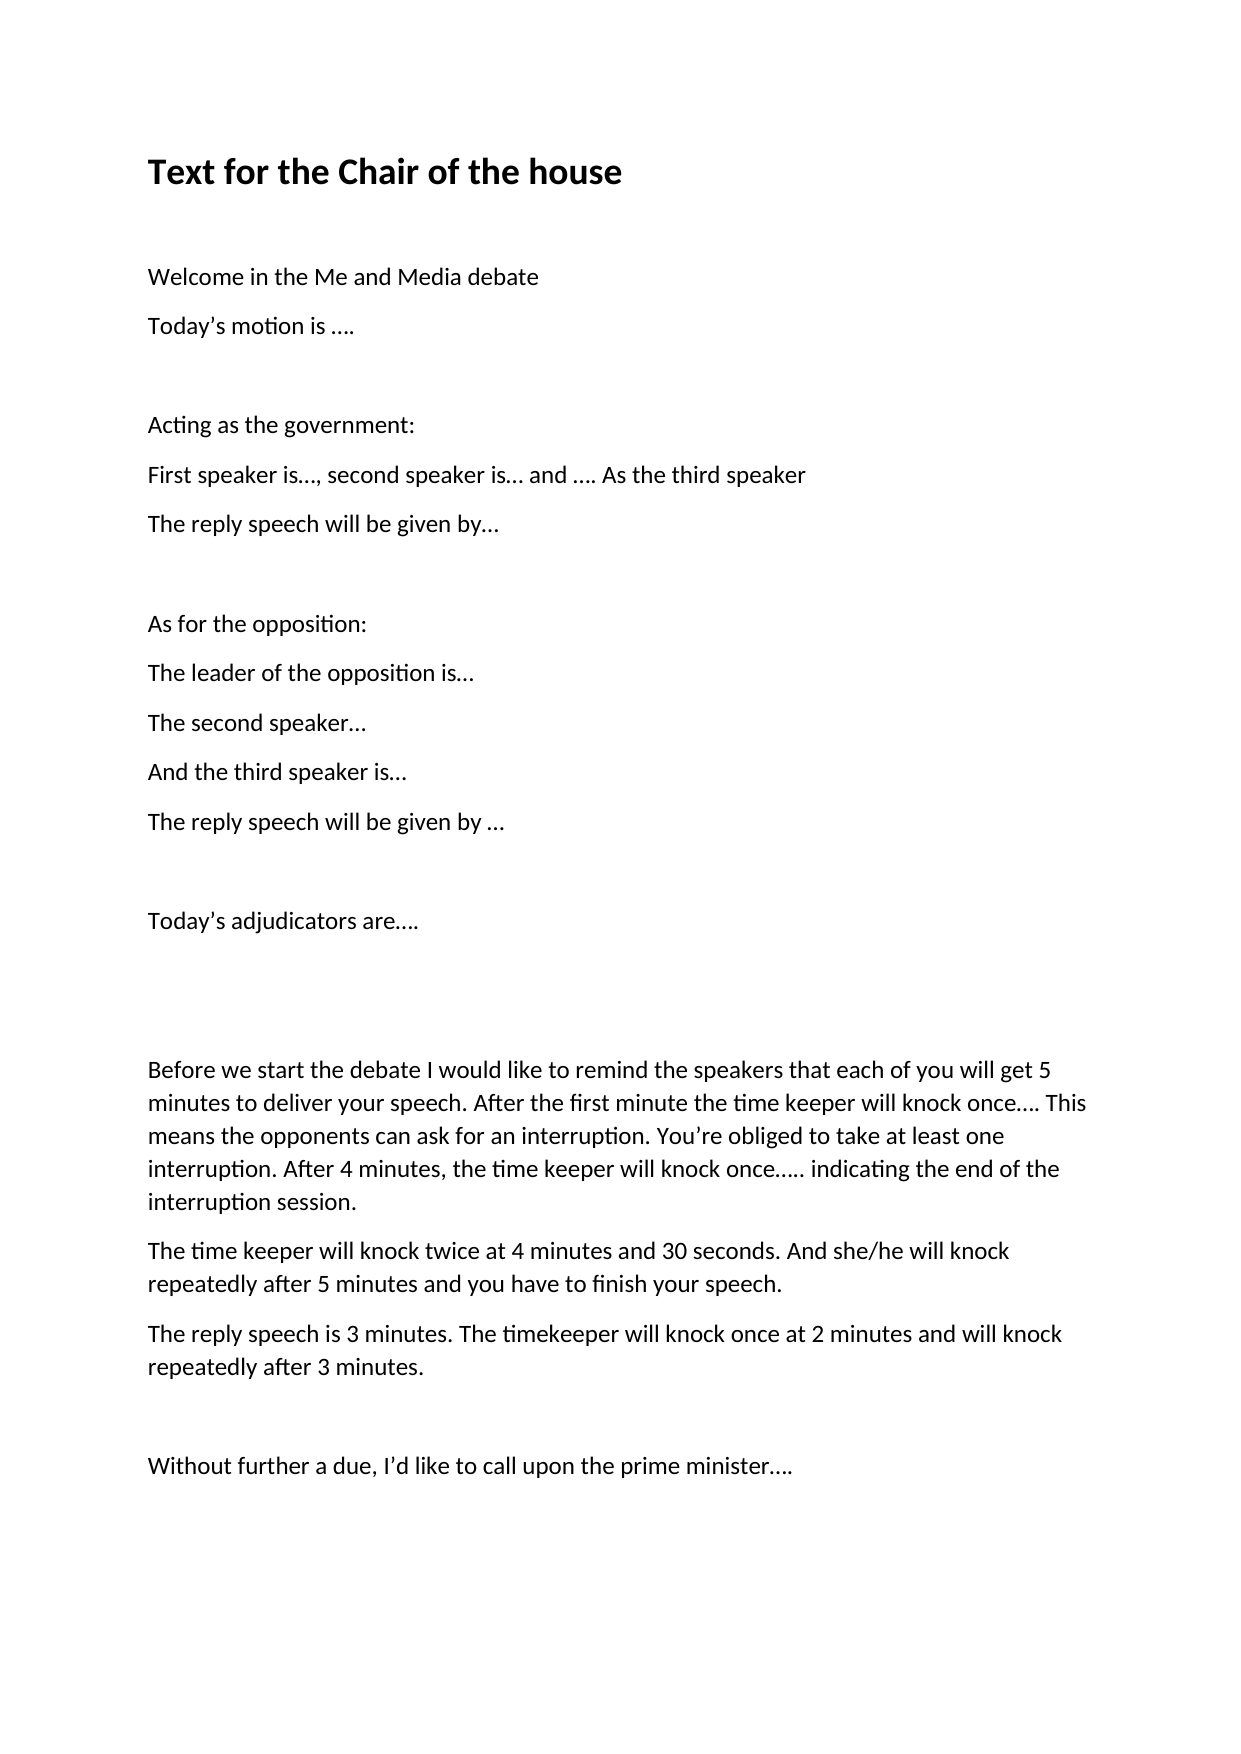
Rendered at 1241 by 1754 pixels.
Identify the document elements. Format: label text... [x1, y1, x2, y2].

text The second speaker… [148, 707, 1093, 737]
text Today’s motion is …. [148, 310, 1093, 341]
text And the third speaker is… [148, 756, 1093, 787]
text Acting as the government: [148, 409, 1093, 440]
text The leader of the opposition is… [148, 657, 1093, 688]
text First speaker is…, second speaker is… and …. As the third speaker [148, 459, 1093, 489]
text Text for the Chair of the house [148, 148, 1093, 193]
text The reply speech is 3 minutes. The timekeeper will knock once at 2 minutes and will knock repeatedly after 3 minutes. [148, 1318, 1093, 1381]
text Before we start the debate I would like to remind the speakers that each of you will get 5 minutes to deliver your speech. After the first minute the time keeper will knock once…. This means the opponents can ask for an interruption. You’re obliged to take at least one interruption. After 4 minutes, the time keeper will knock once….. indicating the end of the interruption session. [148, 1054, 1093, 1216]
text The reply speech will be given by … [148, 806, 1093, 837]
text The reply speech will be given by… [148, 508, 1093, 539]
text Today’s adjudicators are…. [148, 905, 1093, 936]
text Without further a due, I’d like to call upon the prime minister…. [148, 1450, 1093, 1480]
text As for the opposition: [148, 608, 1093, 638]
text Welcome in the Me and Media debate [148, 261, 1093, 291]
text The time keeper will knock twice at 4 minutes and 30 seconds. And she/he will knock repeatedly after 5 minutes and you have to finish your speech. [148, 1235, 1093, 1299]
